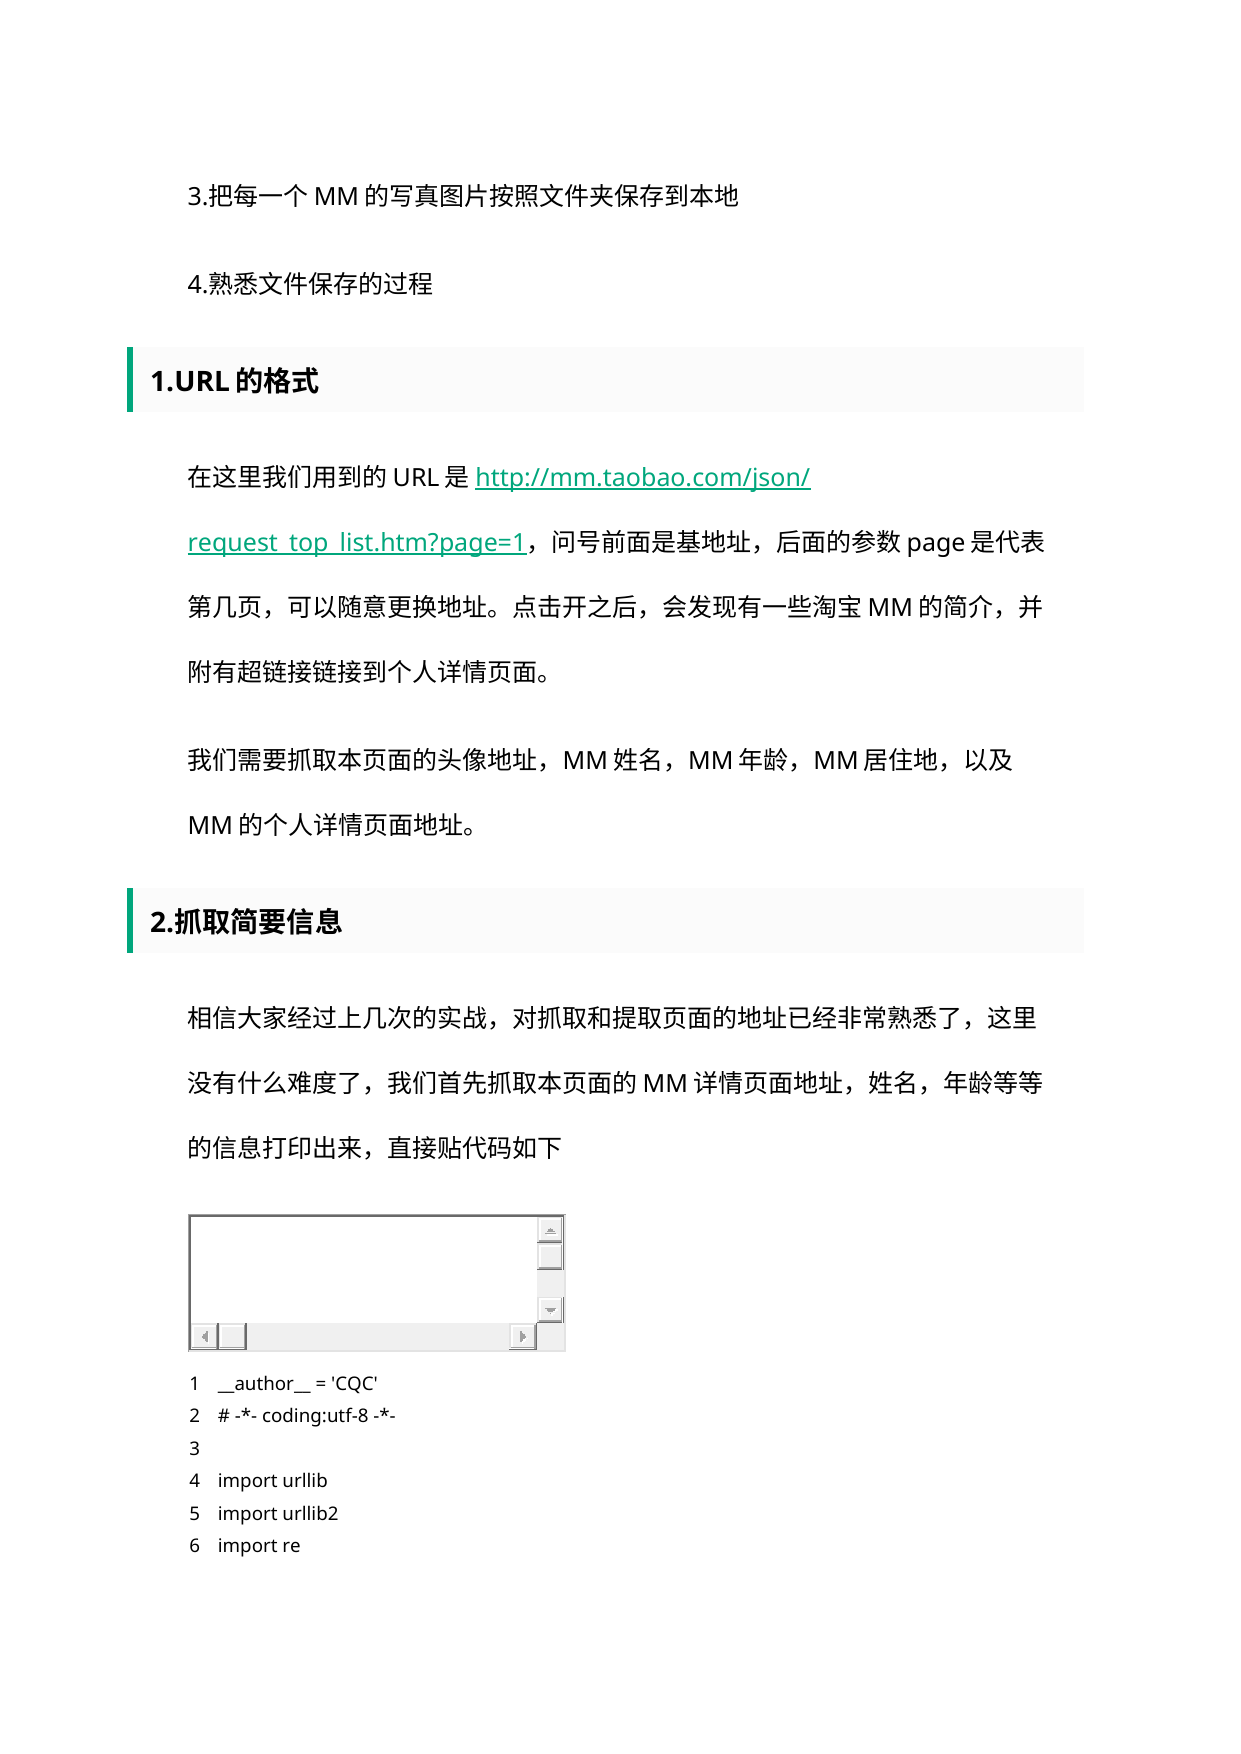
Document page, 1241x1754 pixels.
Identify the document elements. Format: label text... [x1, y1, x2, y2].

table_header 1 2 3 4 5 6 7 8 9 10 11 12 13 14 15 16 17 18 19 20 21 22 23 24 25 26 27 28 [188, 1365, 216, 1563]
text 3.把每一个MM的写真图片按照文件夹保存到本地 [187, 162, 1053, 227]
text 相信大家经过上几次的实战，对抓取和提取页面的地址已经非常熟悉了，这里没有什么难度了，我们首先抓取本页面的MM详情页面地址，姓名，年龄等等的信息打印出来，直接贴代码如下 [187, 984, 1053, 1179]
text 在这里我们用到的URL是 http://mm.taobao.com/json/request_top_list.htm?page=1，问号前面是基地址，后面的参数page是代表第几页，可以随意更换地址。点击开之后，会发现有一些淘宝MM的简介，并附有超链接链接到个人详情页面。 [187, 443, 1053, 703]
text 2.抓取简要信息 [133, 888, 1084, 953]
text 我们需要抓取本页面的头像地址，MM姓名，MM年龄，MM居住地，以及MM的个人详情页面地址。 [187, 726, 1053, 856]
text 4.熟悉文件保存的过程 [187, 250, 1053, 315]
text 1.URL的格式 [133, 347, 1084, 412]
